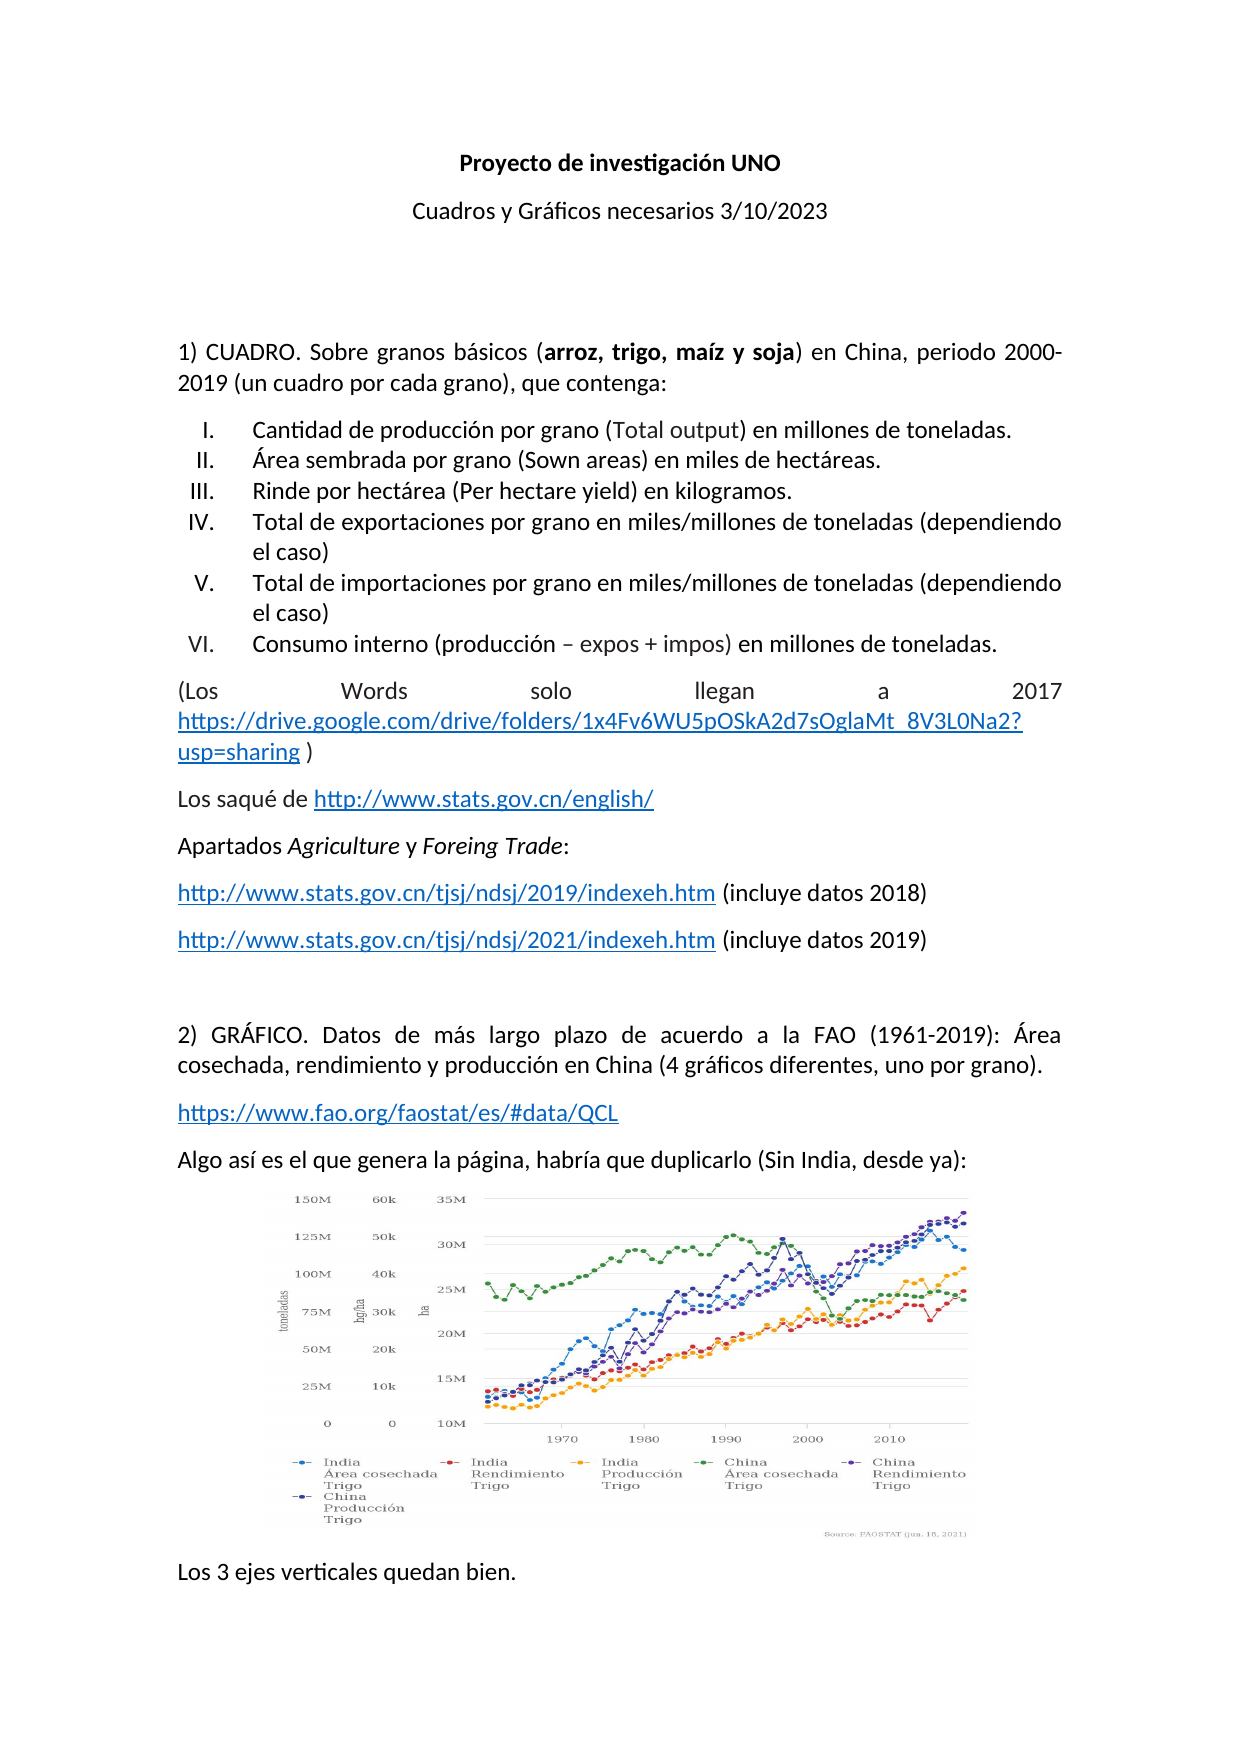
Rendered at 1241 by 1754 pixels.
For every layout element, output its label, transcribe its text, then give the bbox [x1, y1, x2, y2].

text Cuadros y Gráficos necesarios 3/10/2023 [177, 195, 1063, 225]
list Total de importaciones por grano en miles/millones de toneladas (dependiendo el caso) [215, 567, 1063, 628]
list Rinde por hectárea (Per hectare yield) en kilogramos. [215, 475, 1063, 506]
text Proyecto de investigación UNO [177, 148, 1063, 178]
list Total de exportaciones por grano en miles/millones de toneladas (dependiendo el caso) [215, 506, 1063, 567]
text (Los Words solo llegan a 2017 https://drive.google.com/drive/folders/1x4Fv6WU5pOSkA2d7sOglaMt_8V3L0Na2?usp=sharing ) [177, 675, 1063, 766]
list Cantidad de producción por grano (Total output) en millones de toneladas. [215, 414, 1063, 444]
list Área sembrada por grano (Sown areas) en miles de hectáreas. [215, 444, 1063, 475]
text 2) GRÁFICO. Datos de más largo plazo de acuerdo a la FAO (1961-2019): Área cosechada, rendimiento y producción en China (4 gráficos diferentes, uno por grano). [177, 1019, 1063, 1080]
text Los saqué de http://www.stats.gov.cn/english/ [177, 783, 1063, 814]
text Los 3 ejes verticales quedan bien. [177, 1556, 1063, 1587]
list Consumo interno (producción – expos + impos) en millones de toneladas. [215, 628, 1063, 658]
text http://www.stats.gov.cn/tjsj/ndsj/2019/indexeh.htm (incluye datos 2018) [177, 877, 1063, 908]
text 1) CUADRO. Sobre granos básicos (arroz, trigo, maíz y soja) en China, periodo 2000-2019 (un cuadro por cada grano), que contenga: [177, 336, 1063, 397]
picture [261, 1191, 979, 1540]
text https://www.fao.org/faostat/es/#data/QCL [177, 1097, 1063, 1127]
text http://www.stats.gov.cn/tjsj/ndsj/2021/indexeh.htm (incluye datos 2019) [177, 925, 1063, 955]
text Algo así es el que genera la página, habría que duplicarlo (Sin India, desde ya): [177, 1144, 1063, 1174]
text Apartados Agriculture y Foreing Trade: [177, 830, 1063, 861]
